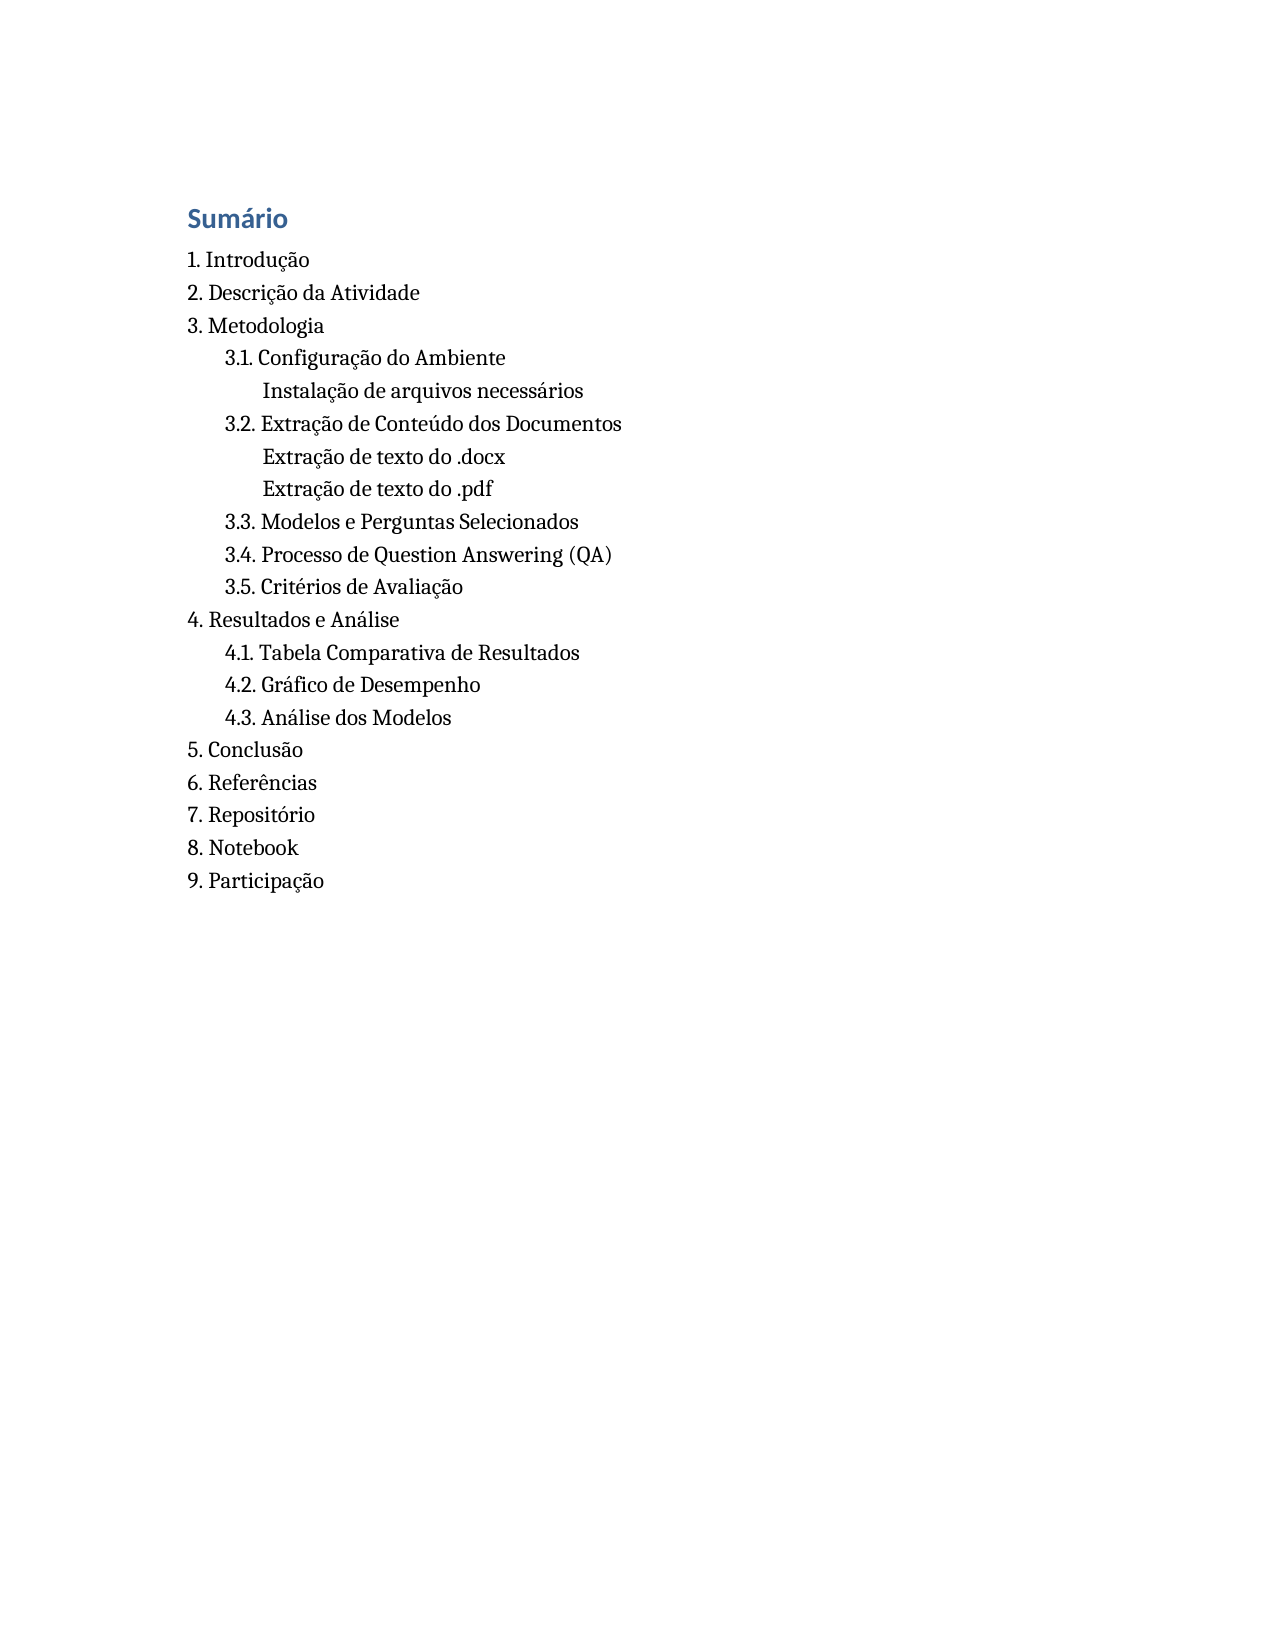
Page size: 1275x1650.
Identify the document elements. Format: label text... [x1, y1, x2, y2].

text Sumário [187, 200, 1087, 236]
